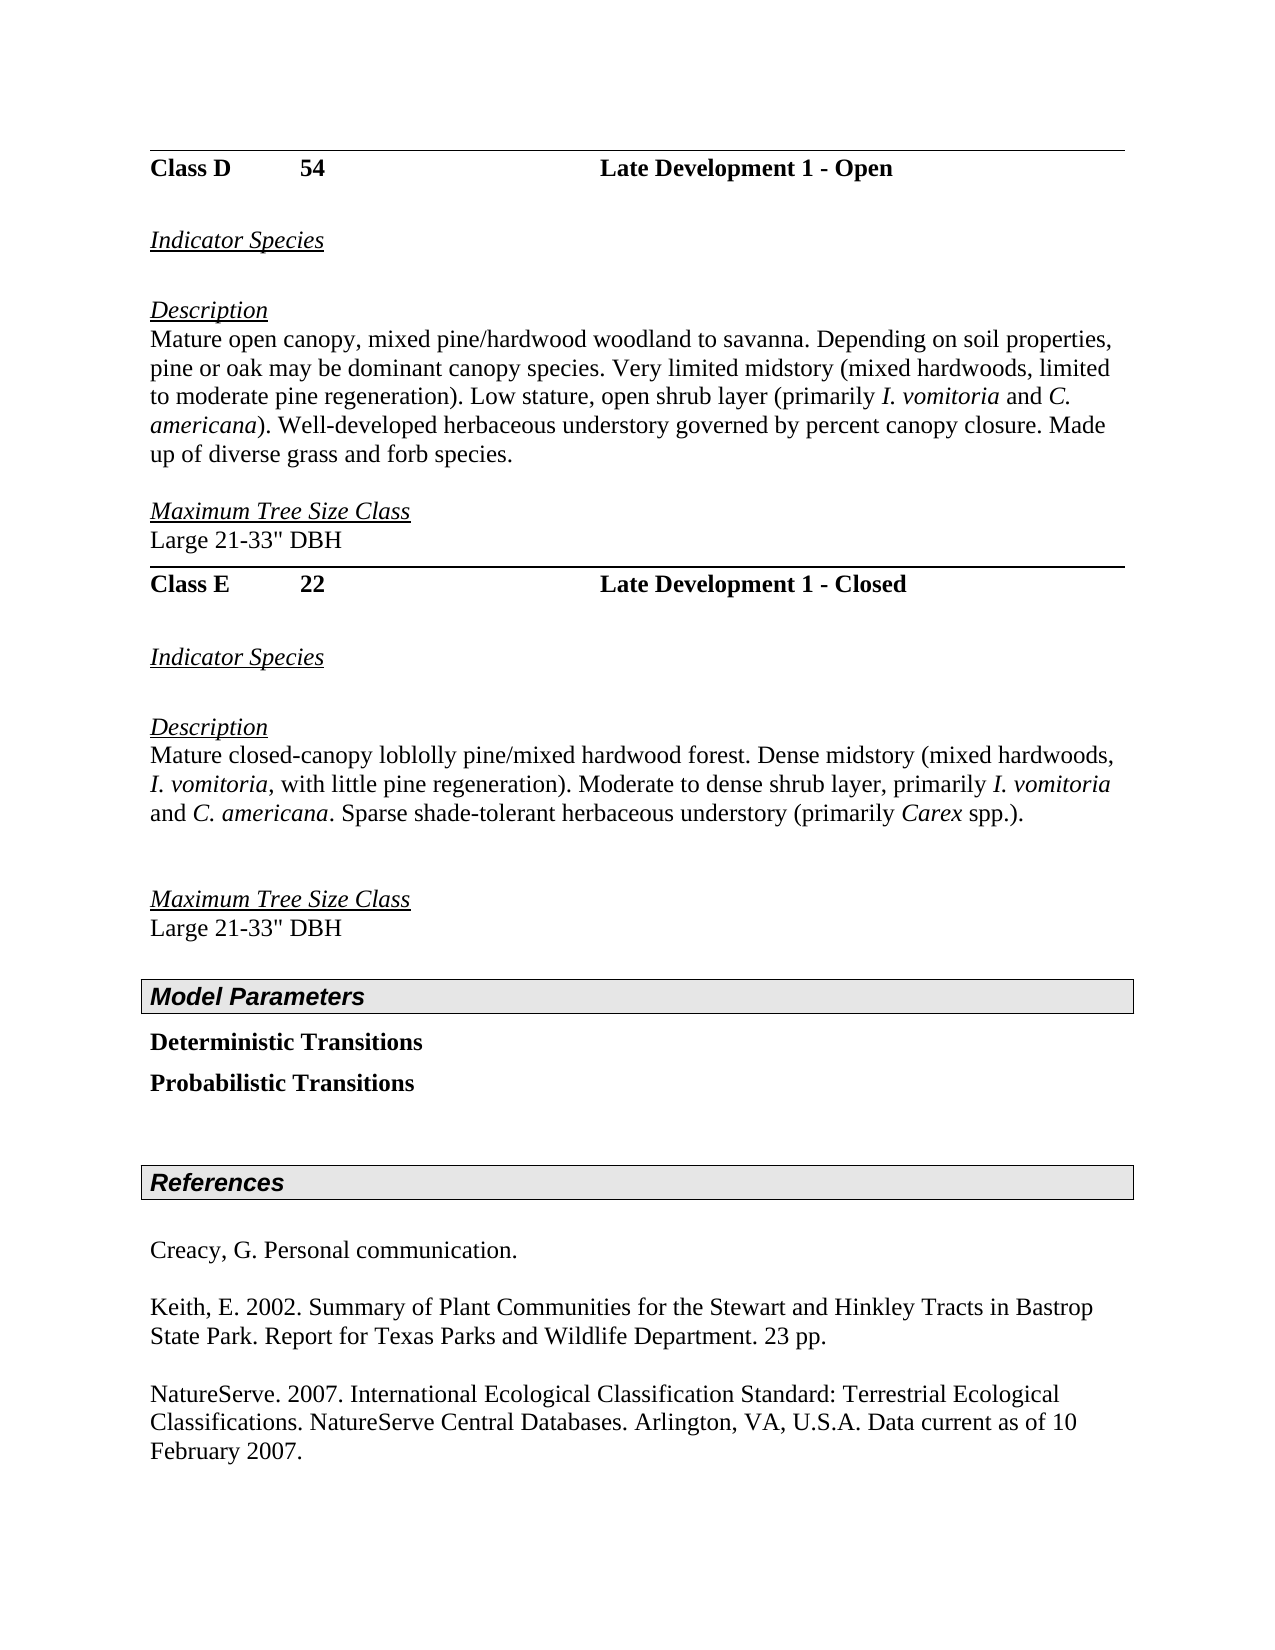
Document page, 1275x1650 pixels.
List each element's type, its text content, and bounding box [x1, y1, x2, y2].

text Maximum Tree Size ClassLarge 21-33" DBH [150, 884, 1125, 942]
text Deterministic Transitions [150, 1027, 1125, 1055]
text Mature closed-canopy loblolly pine/mixed hardwood forest. Dense midstory (mixed hardwoods, I. vomitoria, with little pine regeneration). Moderate to dense shrub layer, primarily I. vomitoria and C. americana. Sparse shade-tolerant herbaceous understory (primarily Carex spp.). [150, 740, 1125, 827]
text Model Parameters [142, 980, 1133, 1013]
text Description [150, 295, 1125, 324]
text Class D 54 Late Development 1 - Open [150, 151, 1125, 182]
text References [142, 1166, 1133, 1199]
text Indicator Species [150, 642, 1125, 670]
text Keith, E. 2002. Summary of Plant Communities for the Stewart and Hinkley Tracts in Bastrop State Park. Report for Texas Parks and Wildlife Department. 23 pp. [150, 1292, 1125, 1350]
text Probabilistic Transitions [150, 1068, 1125, 1097]
text NatureServe. 2007. International Ecological Classification Standard: Terrestrial Ecological Classifications. NatureServe Central Databases. Arlington, VA, U.S.A. Data current as of 10 February 2007. [150, 1379, 1125, 1465]
text Class E 22 Late Development 1 - Closed [150, 568, 1125, 598]
text Description [150, 712, 1125, 740]
text Maximum Tree Size ClassLarge 21-33" DBH [150, 496, 1125, 554]
text Indicator Species [150, 225, 1125, 254]
text Creacy, G. Personal communication. [150, 1235, 1125, 1264]
text Mature open canopy, mixed pine/hardwood woodland to savanna. Depending on soil properties, pine or oak may be dominant canopy species. Very limited midstory (mixed hardwoods, limited to moderate pine regeneration). Low stature, open shrub layer (primarily I. vomitoria and C. americana). Well-developed herbaceous understory governed by percent canopy closure. Made up of diverse grass and forb species. [150, 324, 1125, 468]
